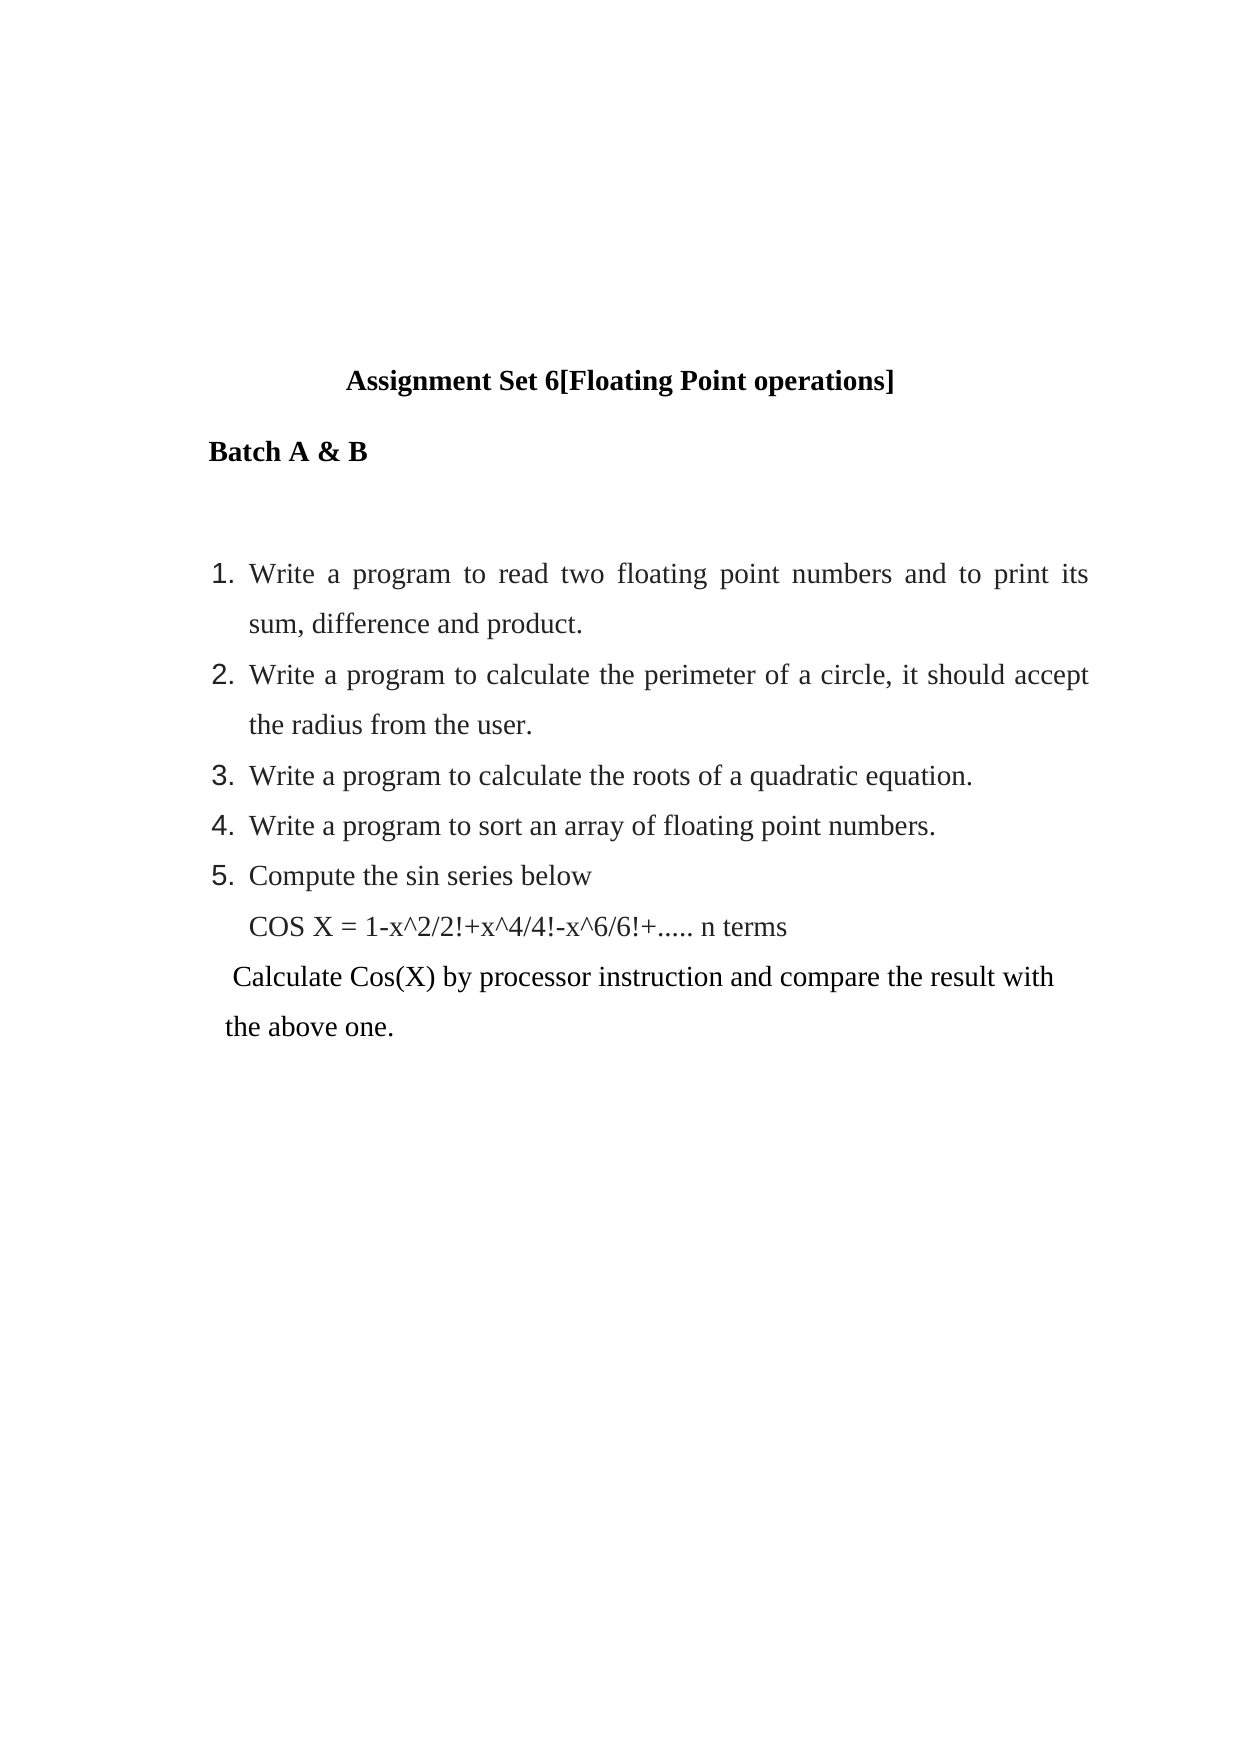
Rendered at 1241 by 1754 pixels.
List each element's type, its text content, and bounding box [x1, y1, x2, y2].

text COS X = 1-x^2/2!+x^4/4!-x^6/6!+..... n terms [248, 909, 1090, 942]
list Write a program to calculate the perimeter of a circle, it should accept the radius from the user. [211, 657, 1090, 741]
list Write a program to sort an array of floating point numbers. [211, 808, 1090, 842]
list Calculate Cos(X) by processor instruction and compare the result with the above one. [225, 959, 1090, 1043]
list Write a program to read two floating point numbers and to print its sum, difference and product. [211, 556, 1090, 640]
list Write a program to calculate the roots of a quadratic equation. [211, 757, 1090, 791]
list Compute the sin series below [211, 858, 1090, 892]
text Batch A & B [150, 434, 1090, 468]
text Assignment Set 6[Floating Point operations] [150, 363, 1090, 397]
